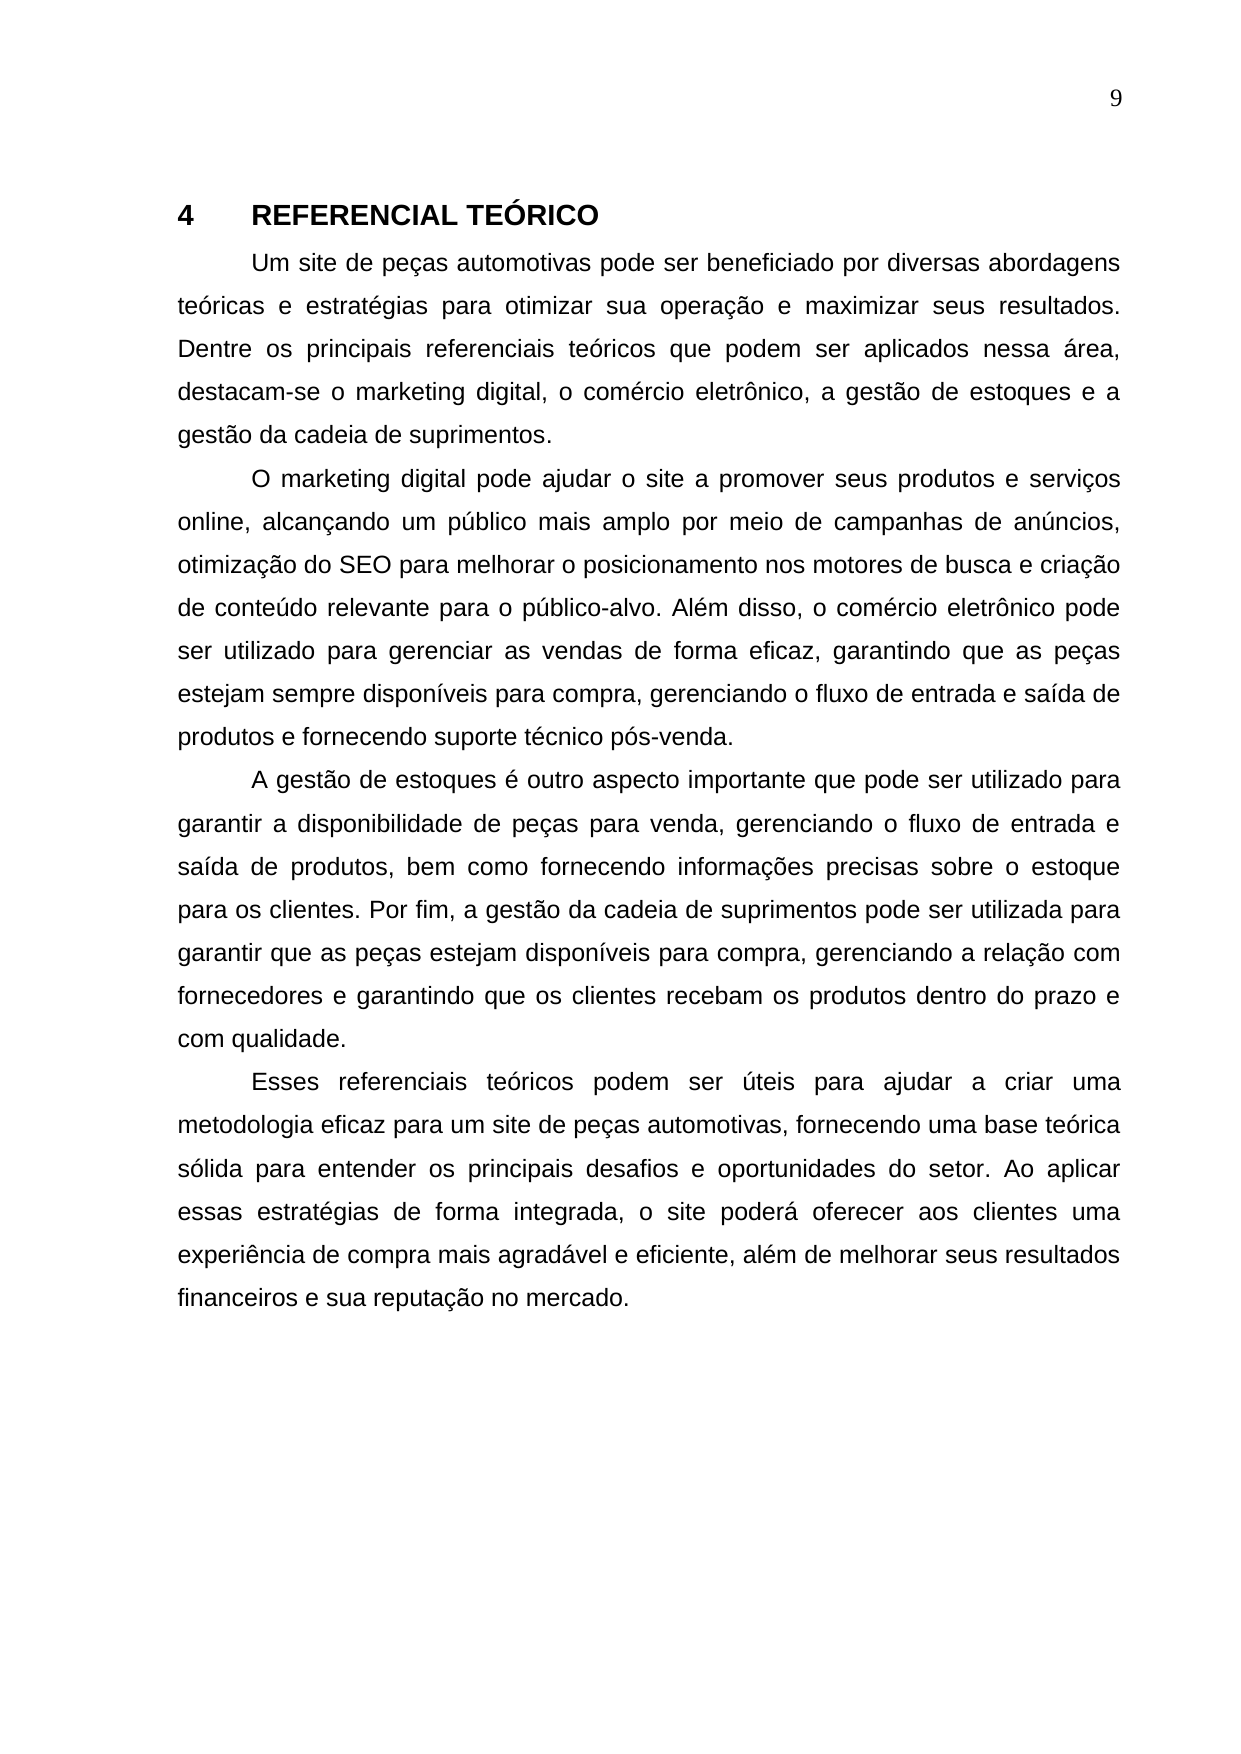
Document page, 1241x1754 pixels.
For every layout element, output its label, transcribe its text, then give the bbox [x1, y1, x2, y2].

subtitle 4 REFERENCIAL TEÓRICO [177, 198, 1122, 231]
text O marketing digital pode ajudar o site a promover seus produtos e serviços online, alcançando um público mais amplo por meio de campanhas de anúncios, otimização do SEO para melhorar o posicionamento nos motores de busca e criação de conteúdo relevante para o público-alvo. Além disso, o comércio eletrônico pode ser utilizado para gerenciar as vendas de forma eficaz, garantindo que as peças estejam sempre disponíveis para compra, gerenciando o fluxo de entrada e saída de produtos e fornecendo suporte técnico pós-venda. [177, 463, 1122, 751]
text Esses referenciais teóricos podem ser úteis para ajudar a criar uma metodologia eficaz para um site de peças automotivas, fornecendo uma base teórica sólida para entender os principais desafios e oportunidades do setor. Ao aplicar essas estratégias de forma integrada, o site poderá oferecer aos clientes uma experiência de compra mais agradável e eficiente, além de melhorar seus resultados financeiros e sua reputação no mercado. [177, 1067, 1122, 1312]
text A gestão de estoques é outro aspecto importante que pode ser utilizado para garantir a disponibilidade de peças para venda, gerenciando o fluxo de entrada e saída de produtos, bem como fornecendo informações precisas sobre o estoque para os clientes. Por fim, a gestão da cadeia de suprimentos pode ser utilizada para garantir que as peças estejam disponíveis para compra, gerenciando a relação com fornecedores e garantindo que os clientes recebam os produtos dentro do prazo e com qualidade. [177, 765, 1122, 1053]
text Um site de peças automotivas pode ser beneficiado por diversas abordagens teóricas e estratégias para otimizar sua operação e maximizar seus resultados. Dentre os principais referenciais teóricos que podem ser aplicados nessa área, destacam-se o marketing digital, o comércio eletrônico, a gestão de estoques e a gestão da cadeia de suprimentos. [177, 248, 1122, 449]
